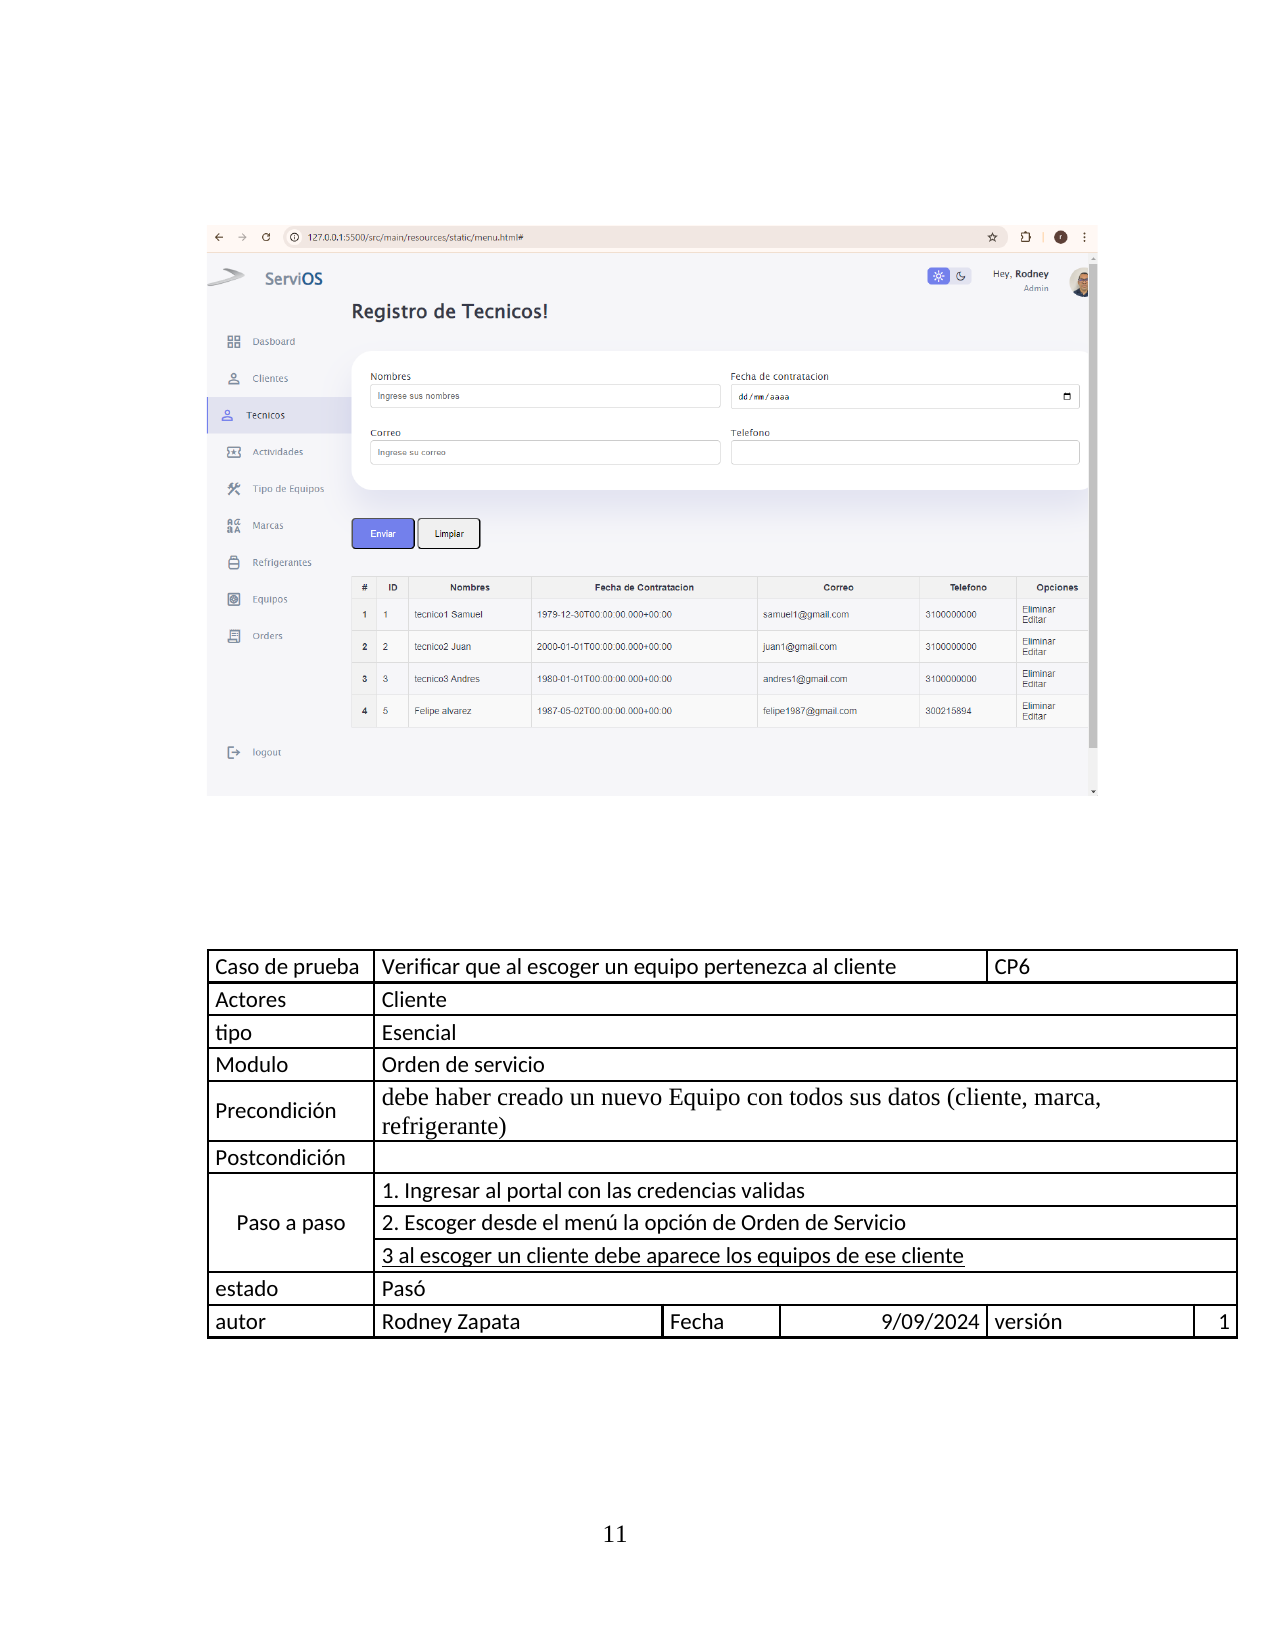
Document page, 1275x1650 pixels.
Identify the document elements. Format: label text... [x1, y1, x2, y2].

table_cell tipo [209, 1016, 373, 1047]
table_cell Orden de servicio [375, 1049, 1236, 1080]
table_cell 3 al escoger un cliente debe aparece los equipos de ese cliente [375, 1240, 1236, 1271]
table_cell Postcondición [209, 1142, 373, 1172]
table_cell Actores [209, 984, 373, 1014]
table_cell versión [988, 1306, 1193, 1336]
table_cell Rodney Zapata [375, 1306, 661, 1336]
picture [206, 225, 1098, 796]
table_cell 2. Escoger desde el menú la opción de Orden de Servicio [375, 1207, 1236, 1238]
table_cell Fecha [664, 1306, 779, 1336]
table_cell debe haber creado un nuevo Equipo con todos sus datos (cliente, marca, refrigerante) [375, 1082, 1236, 1139]
table_cell 1 [1195, 1306, 1236, 1336]
table_cell Pasó [375, 1273, 1236, 1303]
table_cell Esencial [375, 1016, 1236, 1047]
table_header Caso de prueba [209, 951, 373, 981]
table_header Verificar que al escoger un equipo pertenezca al cliente [375, 951, 986, 981]
table_cell Cliente [375, 984, 1236, 1014]
table_cell estado [209, 1273, 373, 1303]
table_cell 1. Ingresar al portal con las credencias validas [375, 1174, 1236, 1205]
table_cell autor [209, 1306, 373, 1336]
table_cell Paso a paso [209, 1174, 373, 1271]
table_header CP6 [988, 951, 1236, 981]
table_cell 9/09/2024 [781, 1306, 986, 1336]
table_cell Modulo [209, 1049, 373, 1080]
table_cell Precondición [209, 1082, 373, 1139]
table_cell [375, 1142, 1236, 1172]
